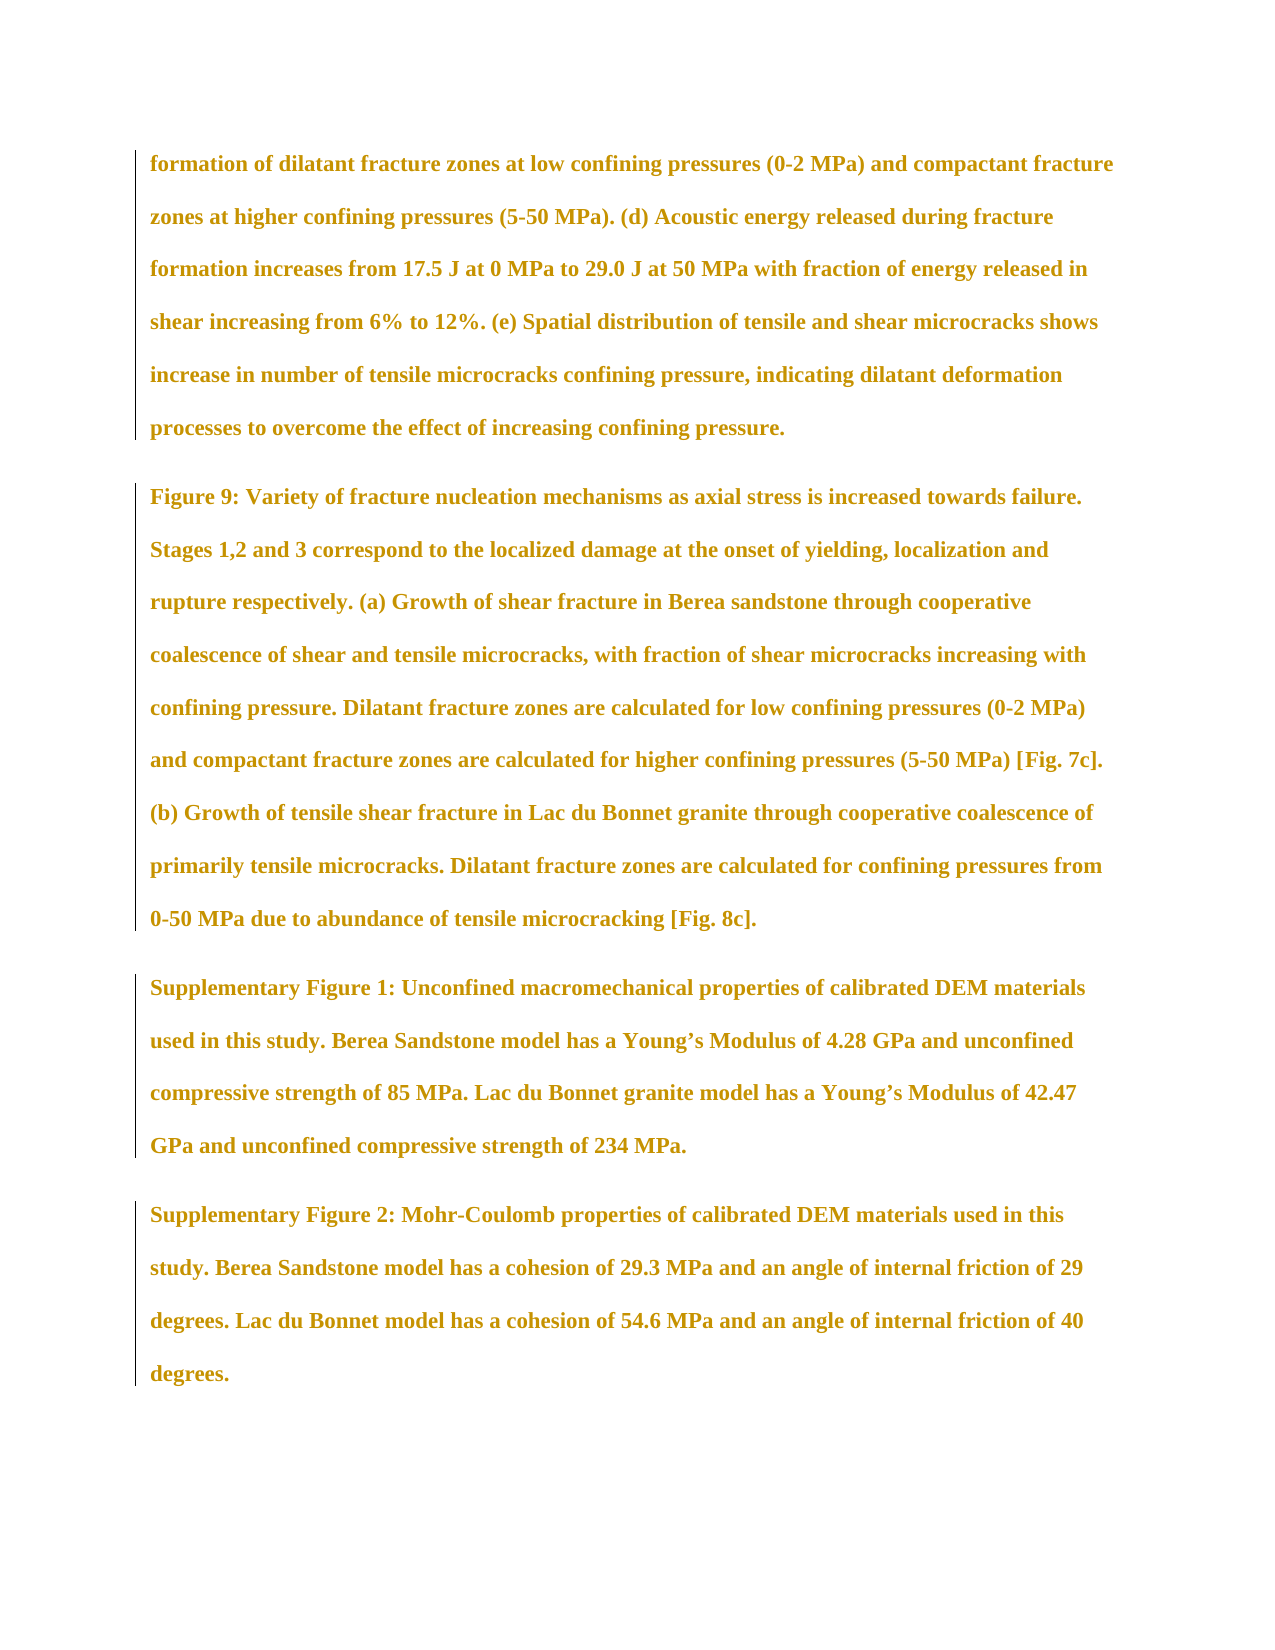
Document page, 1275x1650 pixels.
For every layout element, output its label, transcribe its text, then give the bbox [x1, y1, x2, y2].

text Supplementary Figure 1: Unconfined macromechanical properties of calibrated DEM materials used in this study. Berea Sandstone model has a Young’s Modulus of 4.28 GPa and unconfined compressive strength of 85 MPa. Lac du Bonnet granite model has a Young’s Modulus of 42.47 GPa and unconfined compressive strength of 234 MPa. [150, 974, 1125, 1158]
text Figure 9: Variety of fracture nucleation mechanisms as axial stress is increased towards failure. Stages 1,2 and 3 correspond to the localized damage at the onset of yielding, localization and rupture respectively. (a) Growth of shear fracture in Berea sandstone through cooperative coalescence of shear and tensile microcracks, with fraction of shear microcracks increasing with confining pressure. Dilatant fracture zones are calculated for low confining pressures (0-2 MPa) and compactant fracture zones are calculated for higher confining pressures (5-50 MPa) [Fig. 7c]. (b) Growth of tensile shear fracture in Lac du Bonnet granite through cooperative coalescence of primarily tensile microcracks. Dilatant fracture zones are calculated for confining pressures from 0-50 MPa due to abundance of tensile microcracking [Fig. 8c]. [150, 483, 1125, 931]
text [150, 150, 1125, 440]
text Supplementary Figure 2: Mohr-Coulomb properties of calibrated DEM materials used in this study. Berea Sandstone model has a cohesion of 29.3 MPa and an angle of internal friction of 29 degrees. Lac du Bonnet model has a cohesion of 54.6 MPa and an angle of internal friction of 40 degrees. [150, 1201, 1125, 1386]
